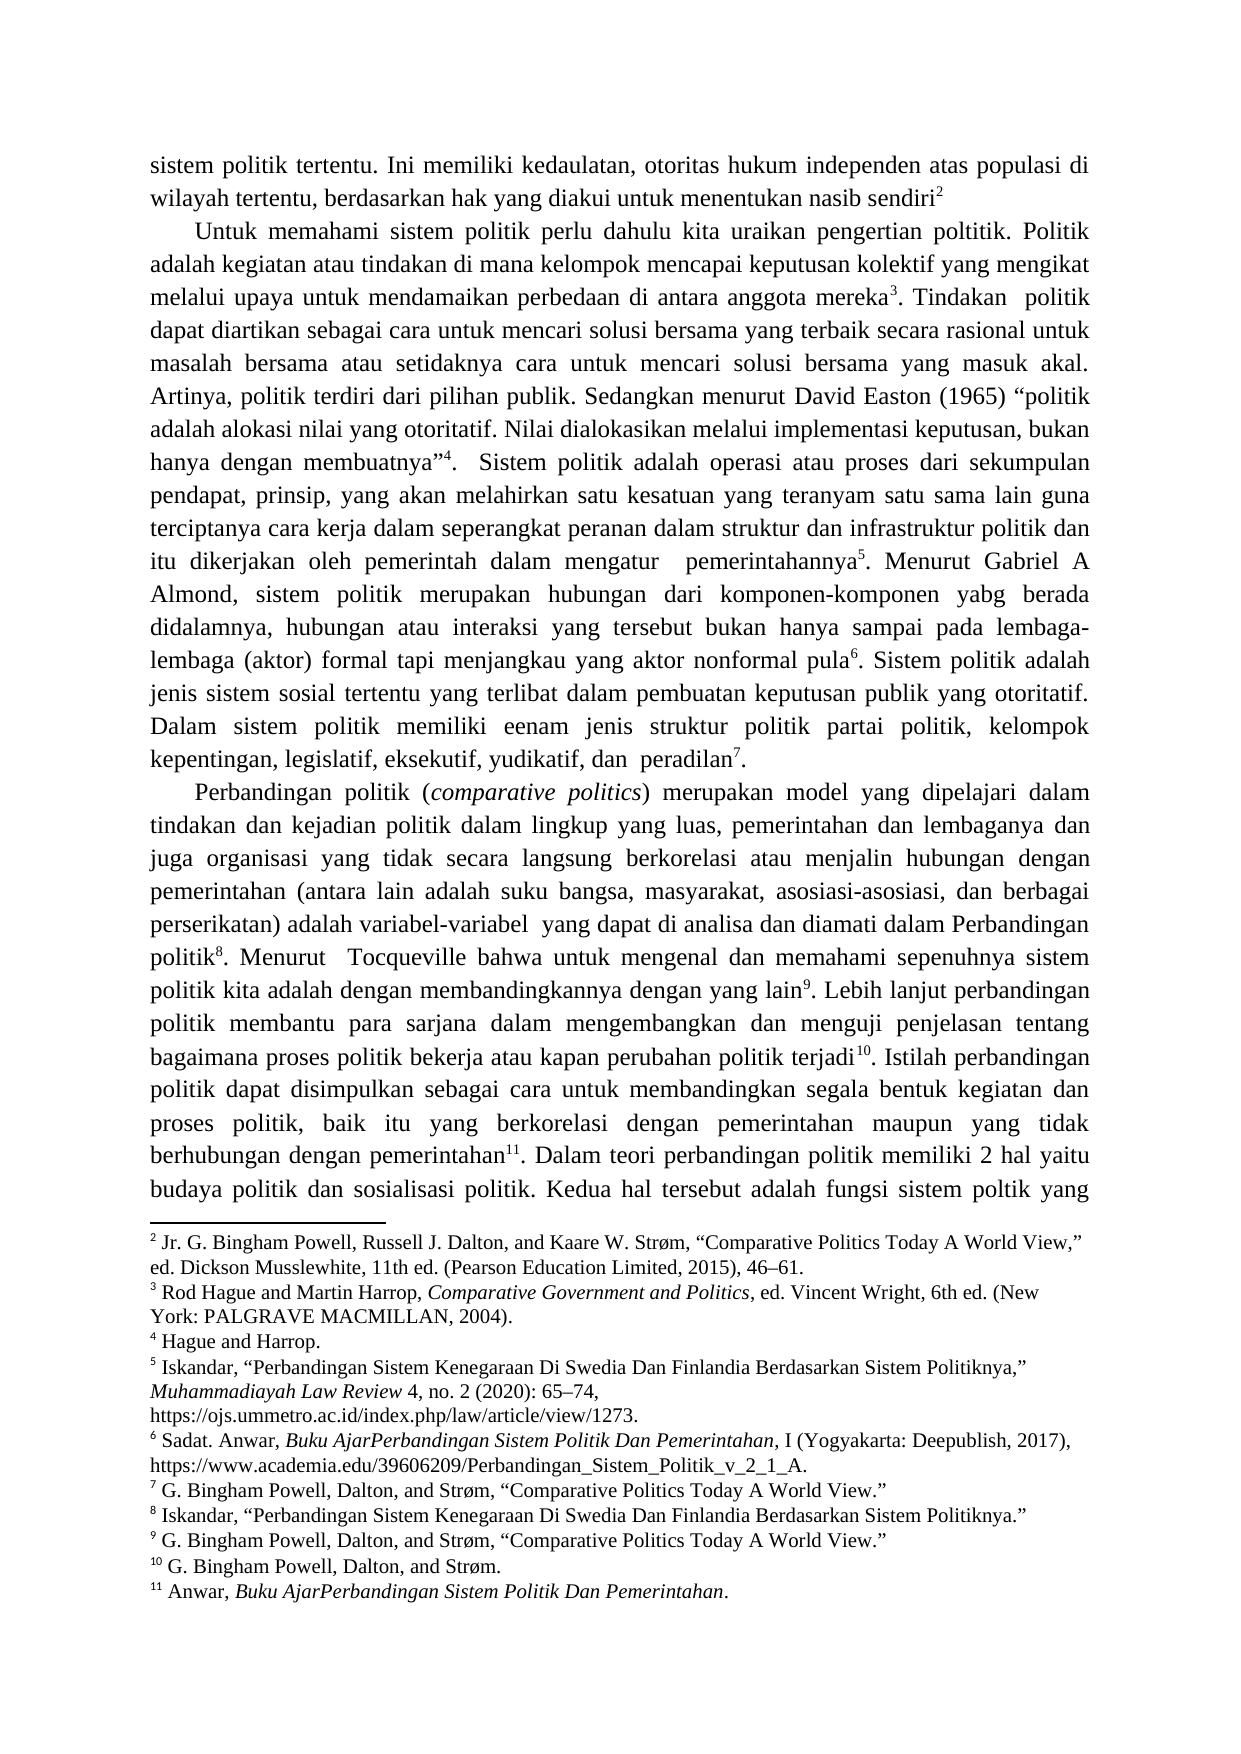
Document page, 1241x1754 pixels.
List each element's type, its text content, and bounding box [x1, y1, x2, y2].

text Untuk memahami sistem politik perlu dahulu kita uraikan pengertian poltitik. Politik adalah kegiatan atau tindakan di mana kelompok mencapai keputusan kolektif yang mengikat melalui upaya untuk mendamaikan perbedaan di antara anggota mereka. Tindakan politik dapat diartikan sebagai cara untuk mencari solusi bersama yang terbaik secara rasional untuk masalah bersama atau setidaknya cara untuk mencari solusi bersama yang masuk akal. Artinya, politik terdiri dari pilihan publik. Sedangkan menurut David Easton (1965) “politik adalah alokasi nilai yang otoritatif. Nilai dialokasikan melalui implementasi keputusan, bukan hanya dengan membuatnya”. Sistem politik adalah operasi atau proses dari sekumpulan pendapat, prinsip, yang akan melahirkan satu kesatuan yang teranyam satu sama lain guna terciptanya cara kerja dalam seperangkat peranan dalam struktur dan infrastruktur politik dan itu dikerjakan oleh pemerintah dalam mengatur pemerintahannya. Menurut Gabriel A Almond, sistem politik merupakan hubungan dari komponen-komponen yabg berada didalamnya, hubungan atau interaksi yang tersebut bukan hanya sampai pada lembaga-lembaga (aktor) formal tapi menjangkau yang aktor nonformal pula. Sistem politik adalah jenis sistem sosial tertentu yang terlibat dalam pembuatan keputusan publik yang otoritatif. Dalam sistem politik memiliki eenam jenis struktur politik partai politik, kelompok kepentingan, legislatif, eksekutif, yudikatif, dan peradilan. [150, 216, 1090, 773]
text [150, 150, 1090, 212]
text Perbandingan politik (comparative politics) merupakan model yang dipelajari dalam tindakan dan kejadian politik dalam lingkup yang luas, pemerintahan dan lembaganya dan juga organisasi yang tidak secara langsung berkorelasi atau menjalin hubungan dengan pemerintahan (antara lain adalah suku bangsa, masyarakat, asosiasi-asosiasi, dan berbagai perserikatan) adalah variabel-variabel yang dapat di analisa dan diamati dalam Perbandingan politik. Menurut Tocqueville bahwa untuk mengenal dan memahami sepenuhnya sistem politik kita adalah dengan membandingkannya dengan yang lain. Lebih lanjut perbandingan politik membantu para sarjana dalam mengembangkan dan menguji penjelasan tentang bagaimana proses politik bekerja atau kapan perubahan politik terjadi. Istilah perbandingan politik dapat disimpulkan sebagai cara untuk membandingkan segala bentuk kegiatan dan proses politik, baik itu yang berkorelasi dengan pemerintahan maupun yang tidak berhubungan dengan pemerintahan. Dalam teori perbandingan politik memiliki 2 hal yaitu budaya politik dan sosialisasi politik. Kedua hal tersebut adalah fungsi sistem poltik yang akan dijalankan disetiap negara yang memegang erat pemerintahan parlementer maupun presidensial. Budaya politik adalah orientasi politik dan sikap individu individu dalam hubungannya dengan sistem politik di mana mereka merupakan agennya. Ada 3 tipe dari Budaya politik yaitu pertama budaya politik parokial, budaya ini mempunyai jangkauan yang kecil dan biasanya terdapat pada daerah atau zona kedaerahan, Budaya politik parokial juga menunjukkan kepasifan atau ketidaktertarikan masyarakat pada kontestasi politik. Kedua budaya politik subjek dimana kesadaran masyarakat kurang terhadap segala kegiatan politik dan cenderung berserah pada hasil proses politik . Terakhir budaya politik partisan masyarakat yang sadar dan memberikan partisipasi besar pada konstentasi politik di negaranya, umumnya budaya ini hadir dan tumbuh pada negara-negara dengan tingkat demokrasi yang tinggi. Sedangkan dengan sosisalisasi politik adalah proses di mana sikap-sikap politik dan pola tingkah laku politik masyarakat, diperoleh dan dibentuk, dan juga merupakan sarana bagi generasi untuk menyampaikan patokan-patokan politik dan keyakinan-keyakinan politik bagi generasi berikutnya. [150, 777, 1090, 1202]
